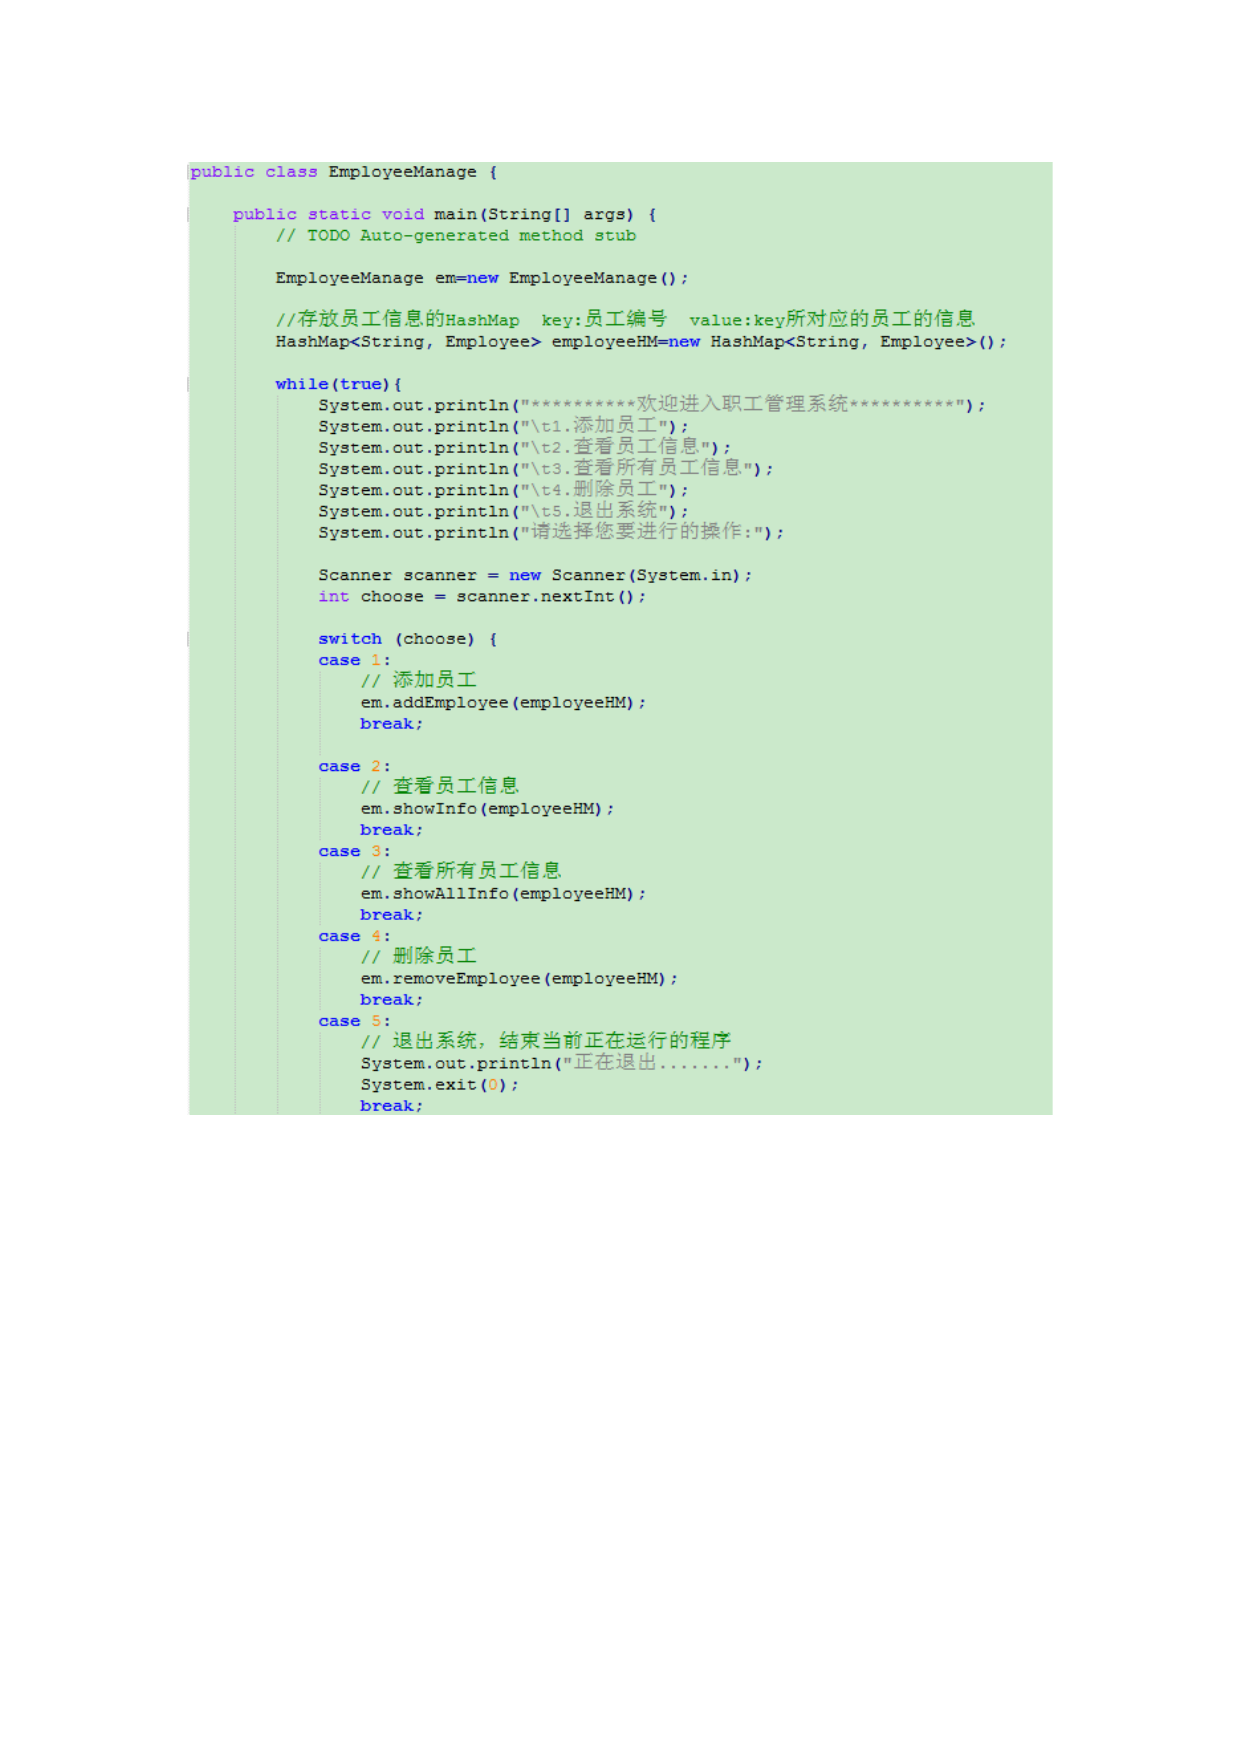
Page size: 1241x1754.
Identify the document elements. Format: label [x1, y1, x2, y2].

picture [187, 162, 1053, 1115]
